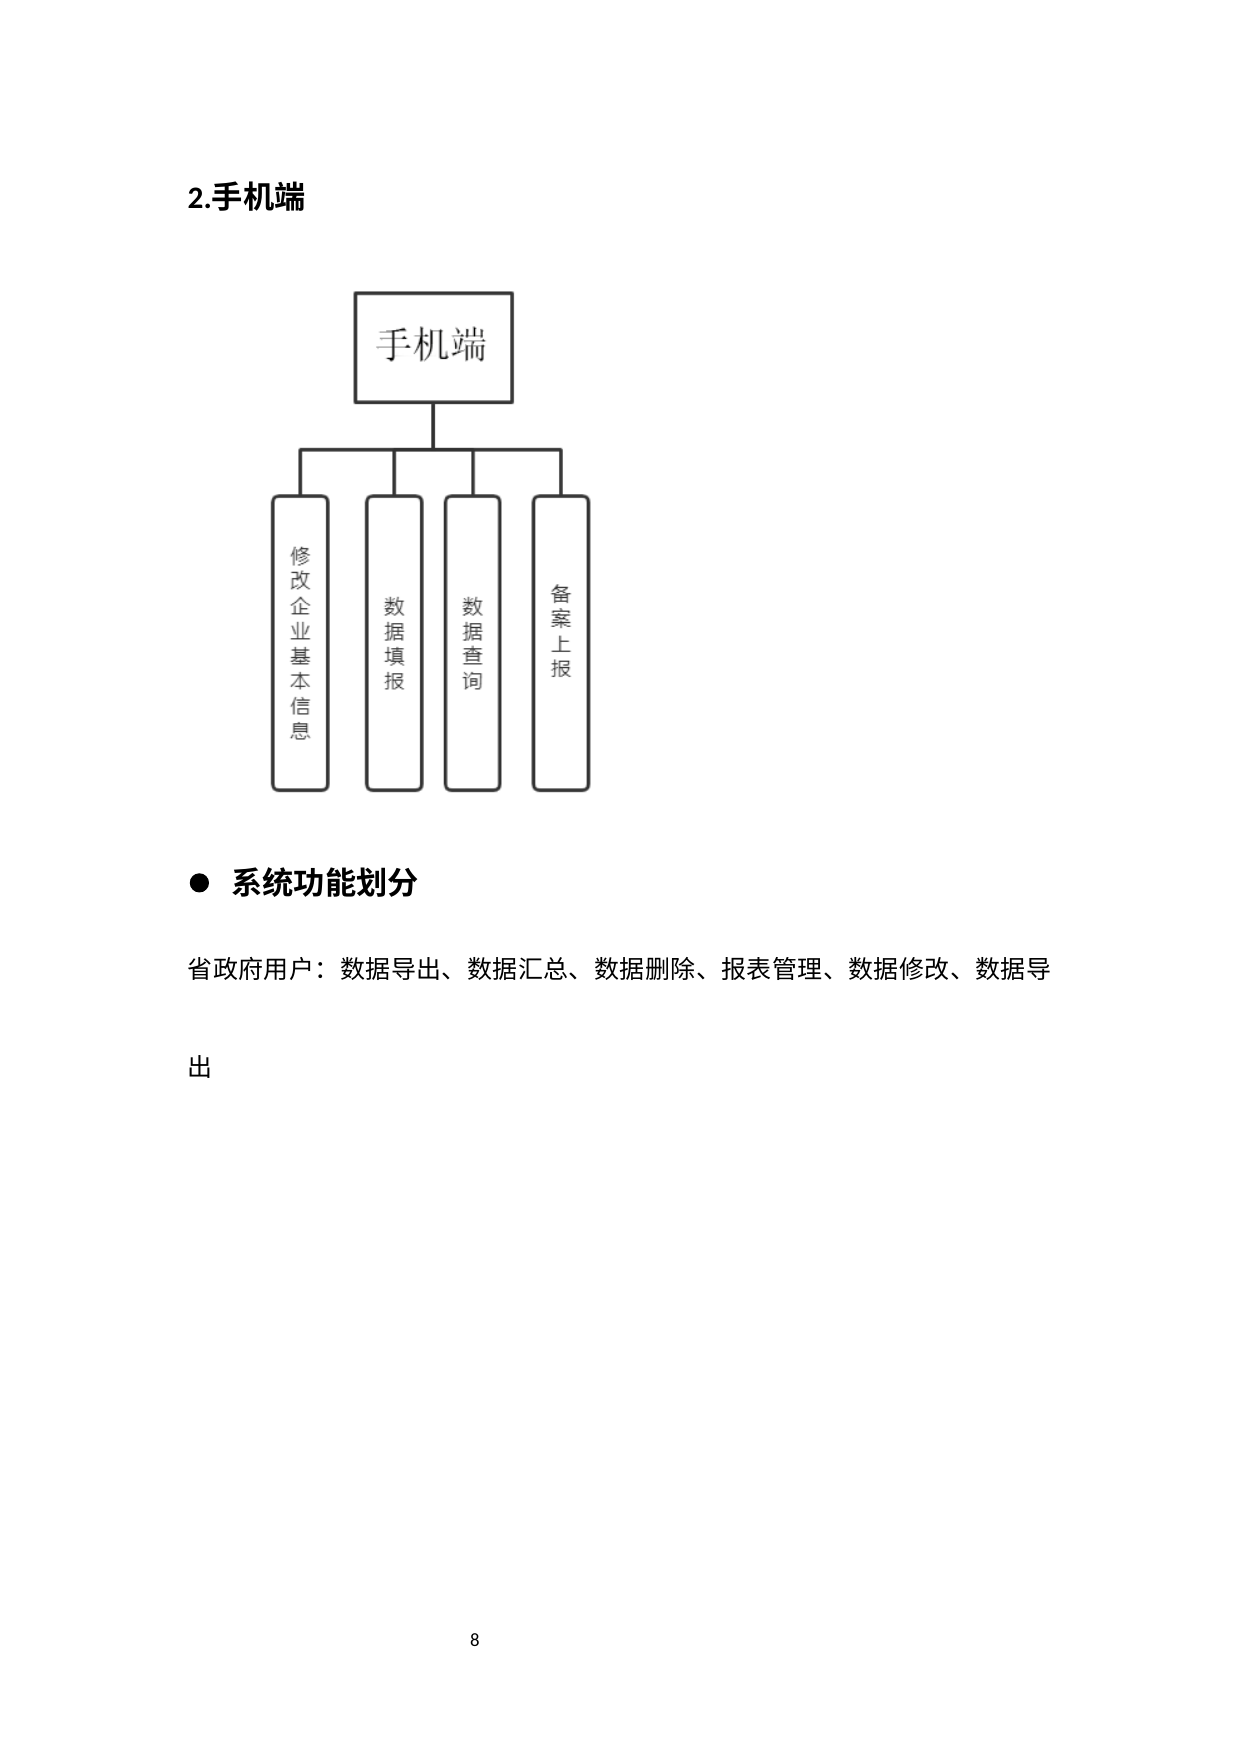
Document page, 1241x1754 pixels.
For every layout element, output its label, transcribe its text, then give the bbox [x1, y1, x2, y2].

picture [187, 249, 761, 816]
list 系统功能划分 [187, 848, 1053, 913]
list 省政府用户：数据导出、数据汇总、数据删除、报表管理、数据修改、数据导出 [187, 936, 1053, 1098]
list 2.手机端 [187, 162, 1053, 227]
